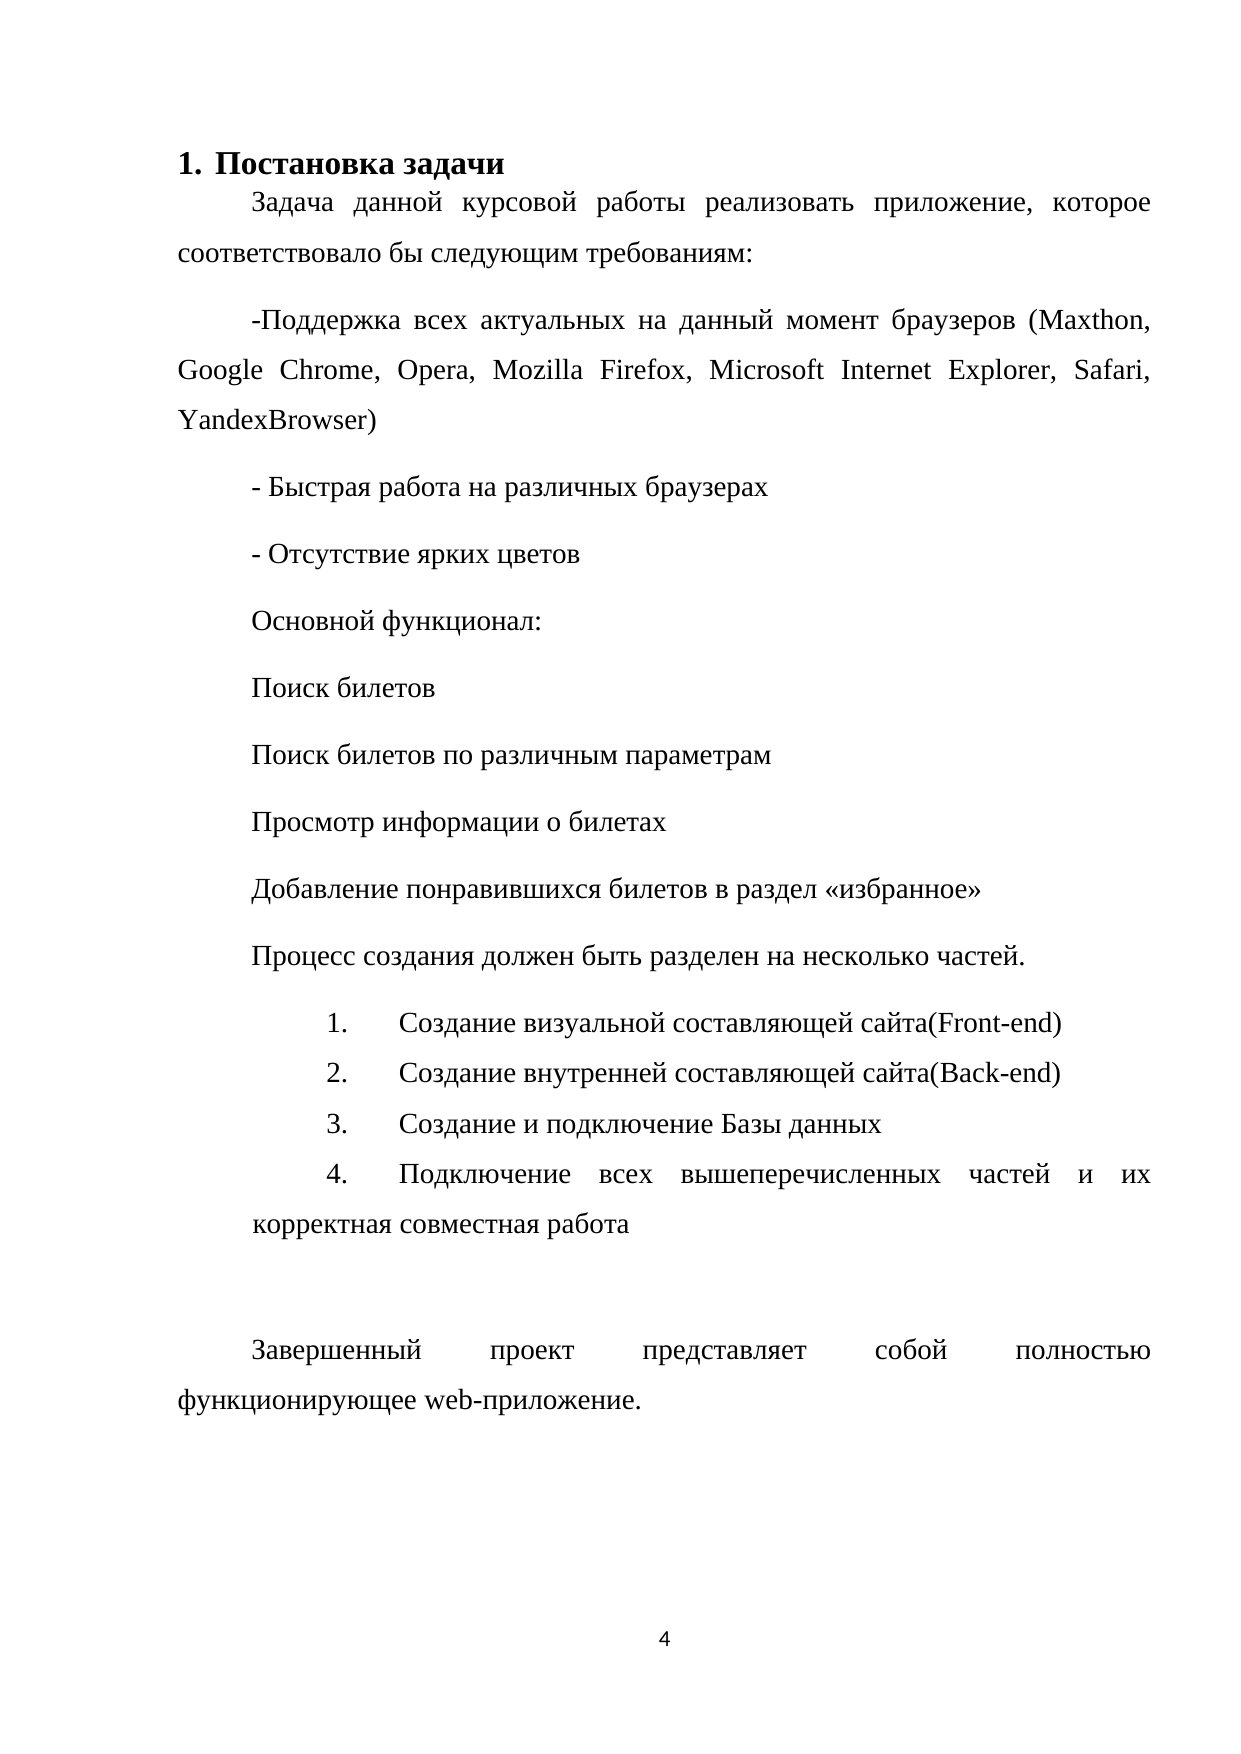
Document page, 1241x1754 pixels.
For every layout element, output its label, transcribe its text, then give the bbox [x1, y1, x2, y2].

list Создание визуальной составляющей сайта(Front-end) [252, 1005, 1152, 1039]
text - Отсутствие ярких цветов [177, 536, 1152, 570]
text -Поддержка всех актуальных на данный момент браузеров (Maxthon, Google Chrome, Opera, Mozilla Firefox, Microsoft Internet Explorer, Safari, YandexBrowser) [177, 302, 1152, 436]
text Поиск билетов [177, 670, 1152, 704]
text - Быстрая работа на различных браузерах [177, 469, 1152, 503]
text Задача данной курсовой работы реализовать приложение, которое соответствовало бы следующим требованиям: [177, 184, 1152, 268]
text Просмотр информации о билетах [177, 804, 1152, 838]
text Завершенный проект представляет собой полностью функционирующее web-приложение. [177, 1332, 1152, 1416]
text Поиск билетов по различным параметрам [177, 737, 1152, 771]
list Создание внутренней составляющей сайта(Back-end) [252, 1056, 1152, 1089]
subtitle Постановка задачи [177, 143, 1152, 181]
text Добавление понравившихся билетов в раздел «избранное» [177, 871, 1152, 905]
text Процесс создания должен быть разделен на несколько частей. [177, 938, 1152, 972]
list Подключение всех вышеперечисленных частей и их корректная совместная работа [252, 1156, 1152, 1240]
text Основной функционал: [177, 603, 1152, 637]
list Создание и подключение Базы данных [252, 1106, 1152, 1139]
